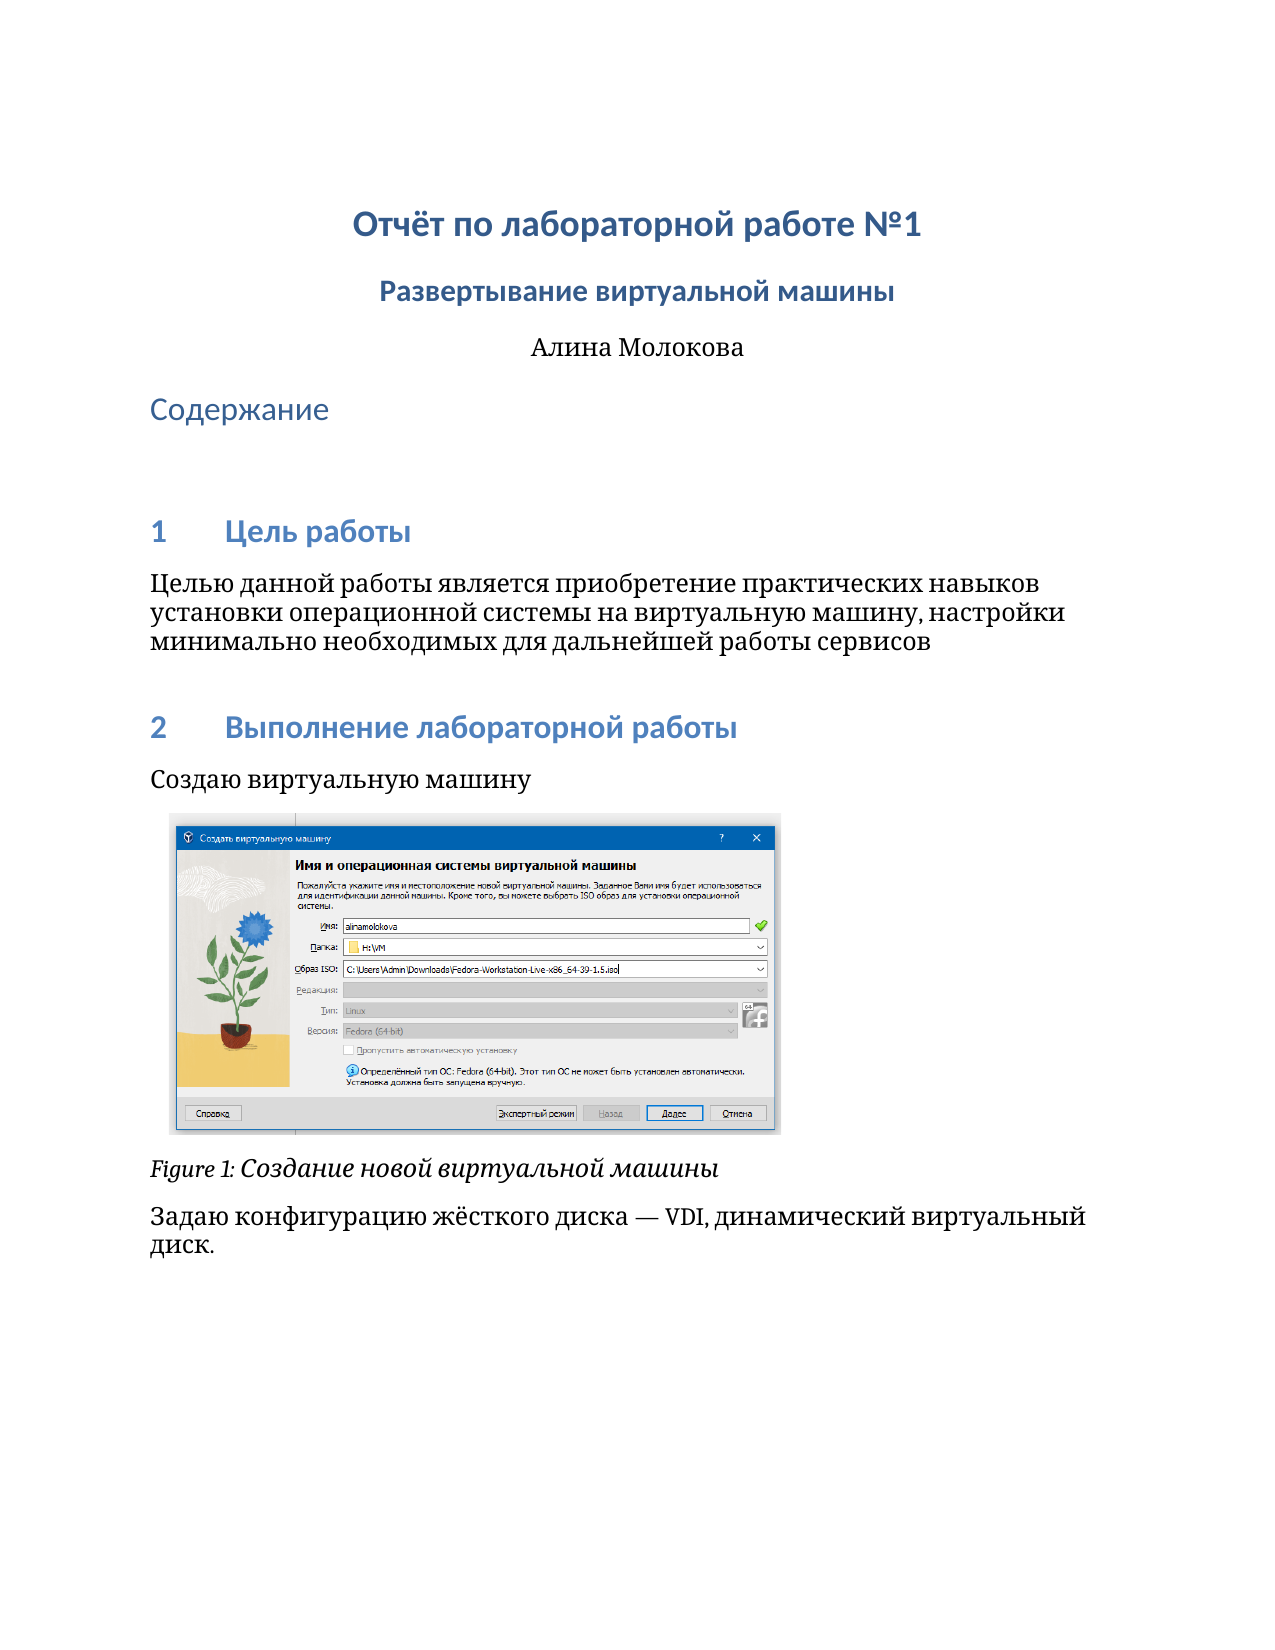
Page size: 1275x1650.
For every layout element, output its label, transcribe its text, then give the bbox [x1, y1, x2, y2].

text Задаю конфигурацию жёсткого диска — VDI, динамический виртуальный диск. [150, 1202, 1125, 1260]
subtitle 2 Выполнение лабораторной работы [150, 706, 1125, 747]
subtitle 1 Цель работы [150, 510, 1125, 551]
text Создаю виртуальную машину [150, 766, 1125, 794]
text Алина Молокова [150, 334, 1125, 363]
text Целью данной работы является приобретение практических навыков установки операционной системы на виртуальную машину, настройки минимально необходимых для дальнейшей работы сервисов [150, 570, 1125, 656]
text Figure 1: Создание новой виртуальной машины [150, 1155, 1125, 1184]
picture [168, 813, 782, 1135]
title Отчёт по лабораторной работе №1 [150, 200, 1125, 246]
subtitle Развертывание виртуальной машины [150, 271, 1125, 309]
